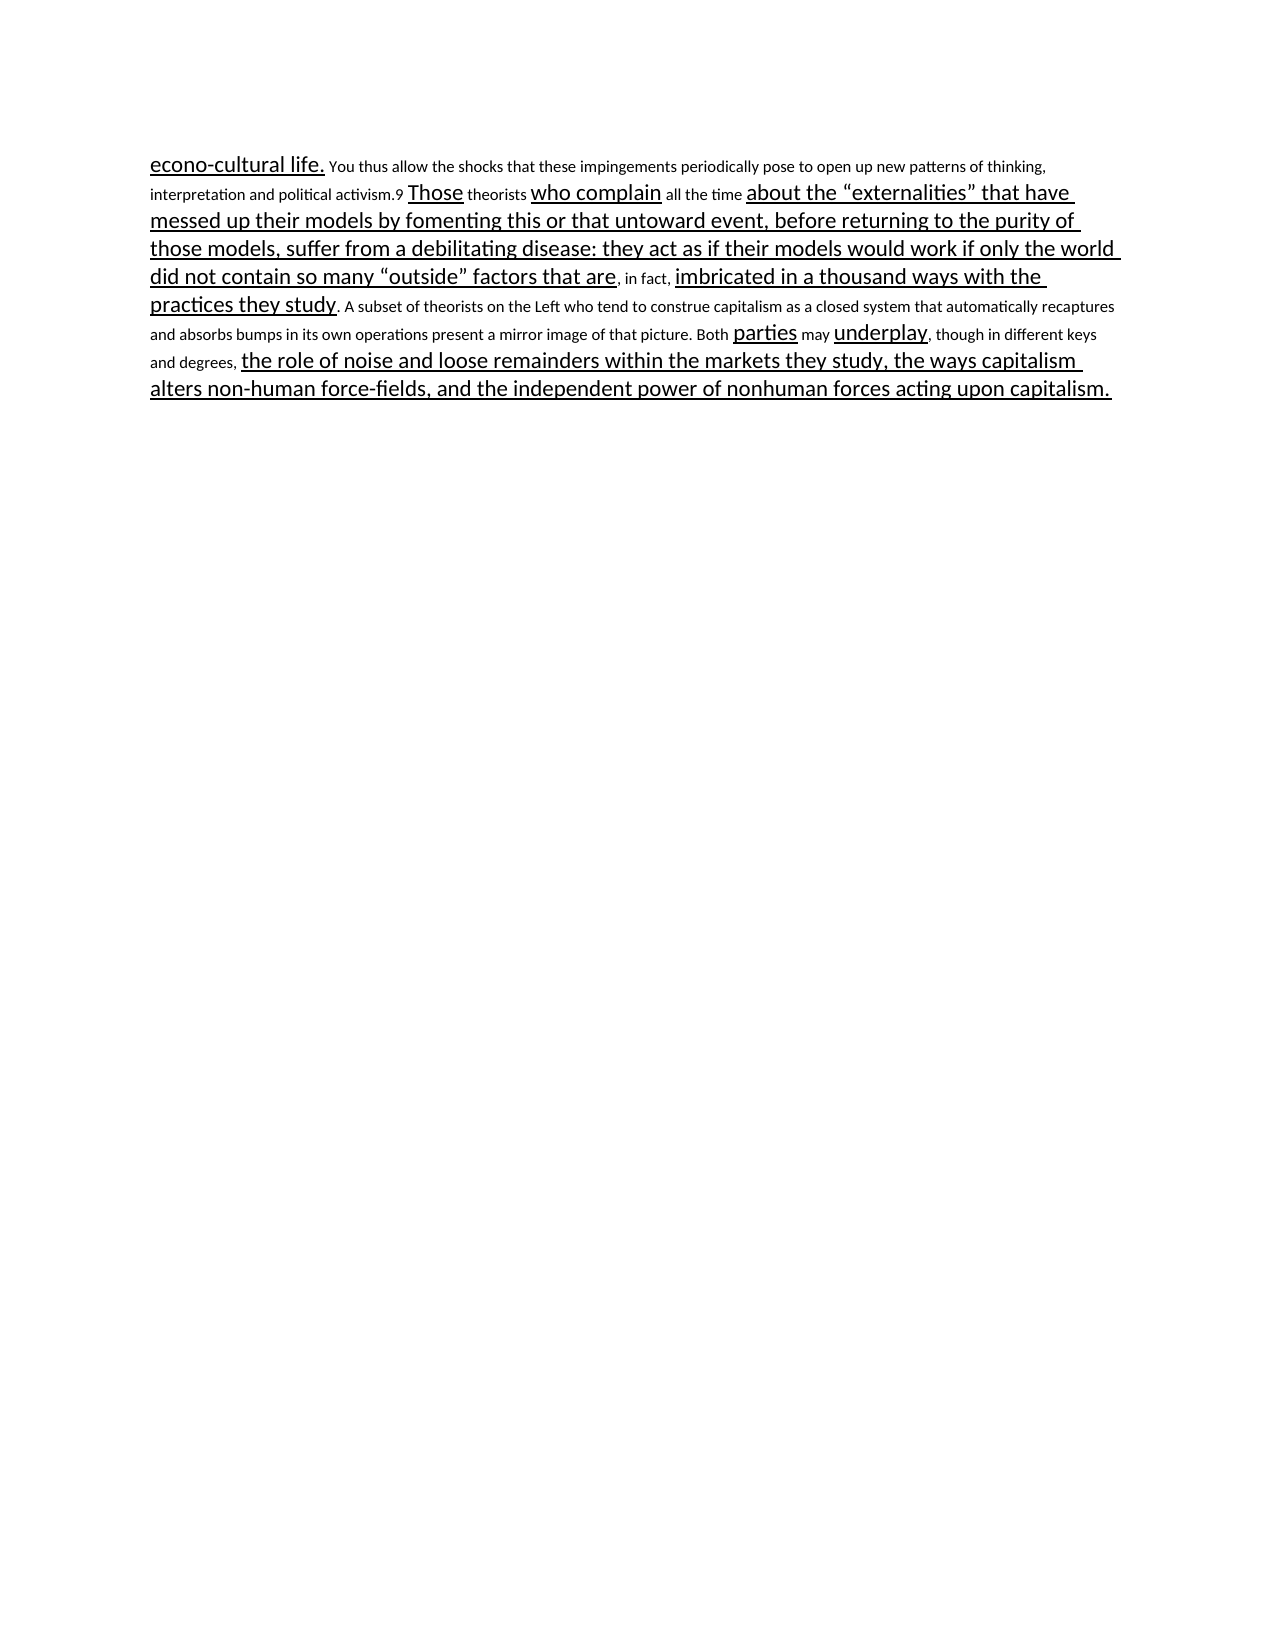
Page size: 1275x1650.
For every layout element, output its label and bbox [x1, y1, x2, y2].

text [150, 150, 1125, 402]
